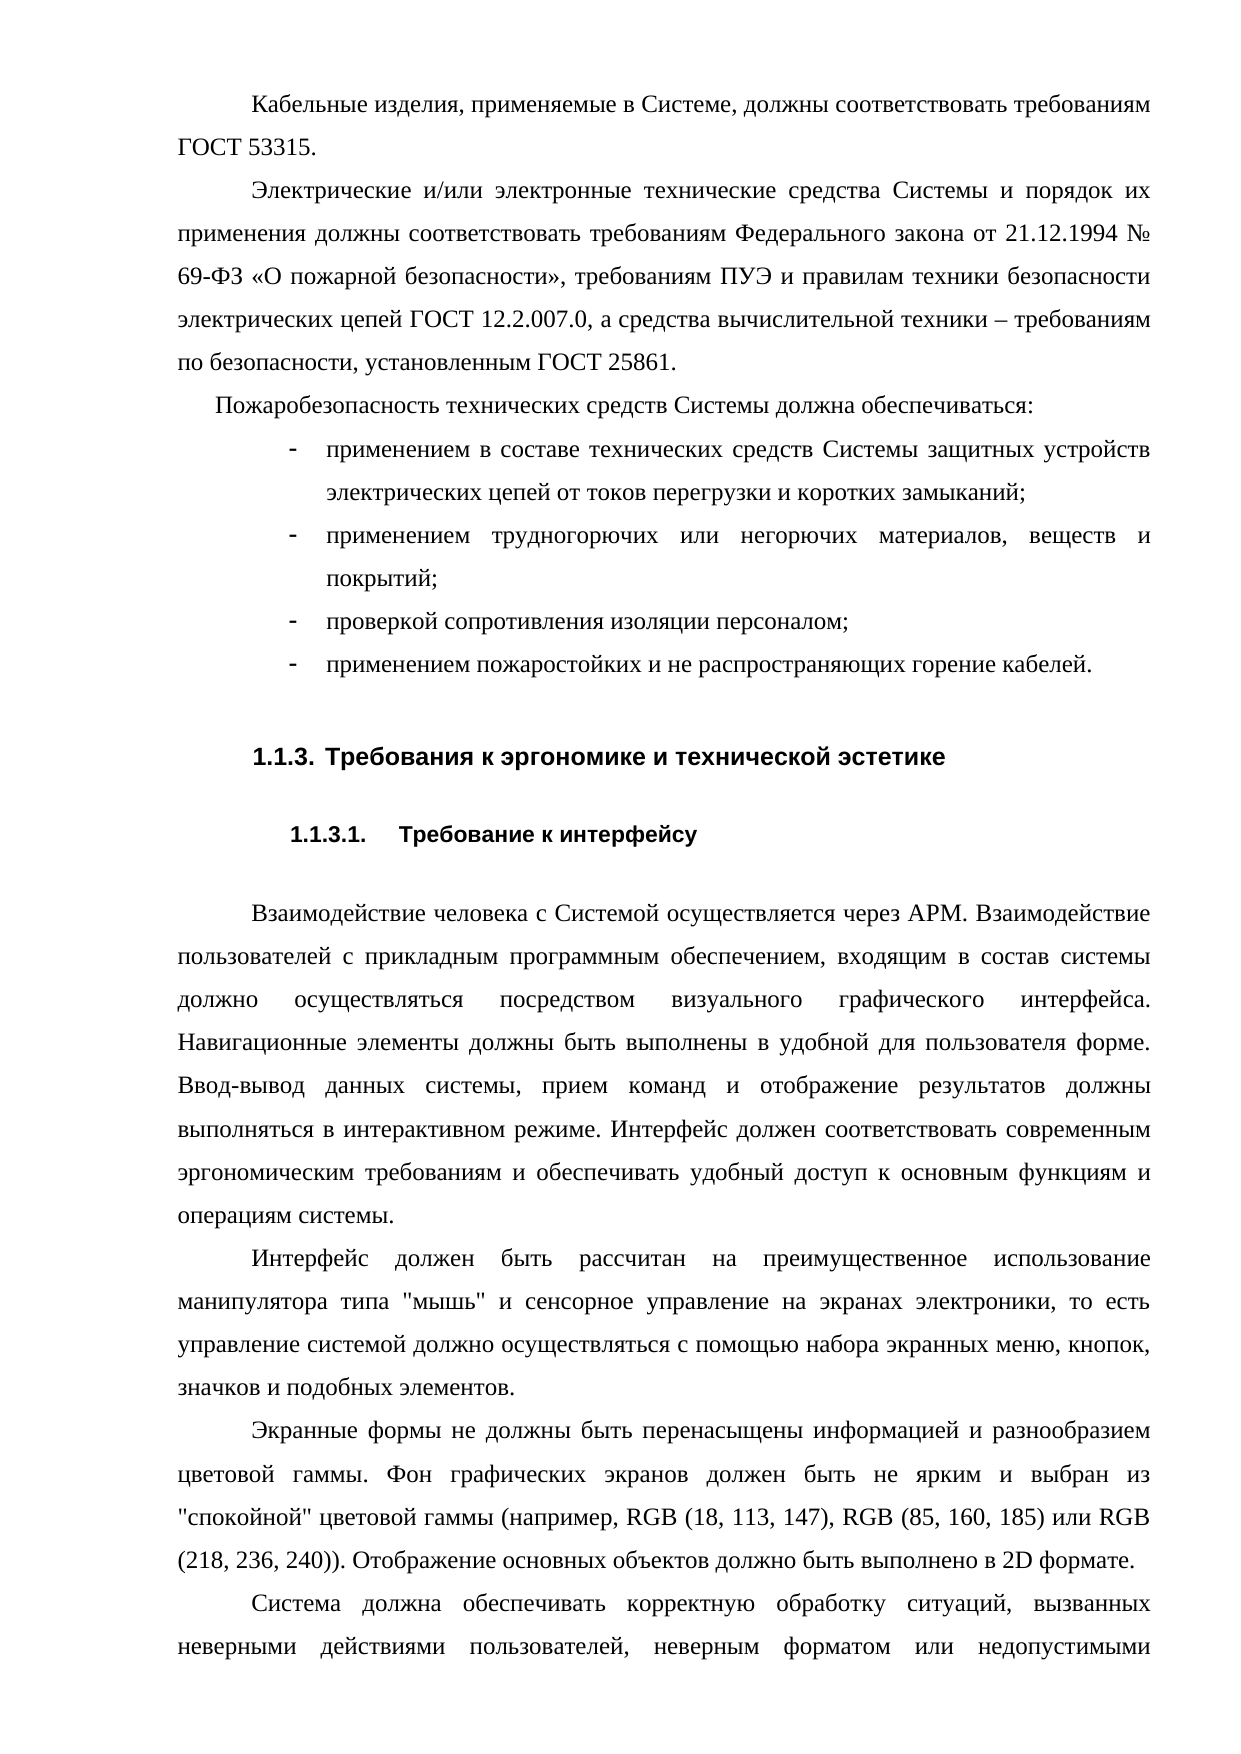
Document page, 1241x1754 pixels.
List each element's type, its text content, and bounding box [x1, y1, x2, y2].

list проверкой сопротивления изоляции персоналом; [288, 606, 1152, 635]
text Кабельные изделия, применяемые в Системе, должны соответствовать требованиям ГОСТ 53315. [177, 89, 1152, 161]
subtitle Требования к эргономике и технической эстетике [252, 742, 1152, 771]
text Взаимодействие человека с Системой осуществляется через АРМ. Взаимодействие пользователей с прикладным программным обеспечением, входящим в состав системы должно осуществляться посредством визуального графического интерфейса. Навигационные элементы должны быть выполнены в удобной для пользователя форме. Ввод-вывод данных системы, прием команд и отображение результатов должны выполняться в интерактивном режиме. Интерфейс должен соответствовать современным эргономическим требованиям и обеспечивать удобный доступ к основным функциям и операциям системы. [177, 898, 1152, 1229]
text Интерфейс должен быть рассчитан на преимущественное использование манипулятора типа "мышь" и сенсорное управление на экранах электроники, то есть управление системой должно осуществляться с помощью набора экранных меню, кнопок, значков и подобных элементов. [177, 1243, 1152, 1401]
subtitle Требование к интерфейсу [290, 821, 1152, 847]
list применением в составе технических средств Системы защитных устройств электрических цепей от токов перегрузки и коротких замыканий; [288, 434, 1152, 506]
text Пожаробезопасность технических средств Системы должна обеспечиваться: [177, 391, 1152, 419]
list применением трудногорючих или негорючих материалов, веществ и покрытий; [288, 520, 1152, 592]
list применением пожаростойких и не распространяющих горение кабелей. [288, 649, 1152, 678]
text Электрические и/или электронные технические средства Системы и порядок их применения должны соответствовать требованиям Федерального закона от 21.12.1994 № 69-ФЗ «О пожарной безопасности», требованиям ПУЭ и правилам техники безопасности электрических цепей ГОСТ 12.2.007.0, а средства вычислительной техники – требованиям по безопасности, установленным ГОСТ 25861. [177, 175, 1152, 376]
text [177, 1588, 1152, 1660]
text Экранные формы не должны быть перенасыщены информацией и разнообразием цветовой гаммы. Фон графических экранов должен быть не ярким и выбран из "спокойной" цветовой гаммы (например, RGB (18, 113, 147), RGB (85, 160, 185) или RGB (218, 236, 240)). Отображение основных объектов должно быть выполнено в 2D формате. [177, 1416, 1152, 1574]
